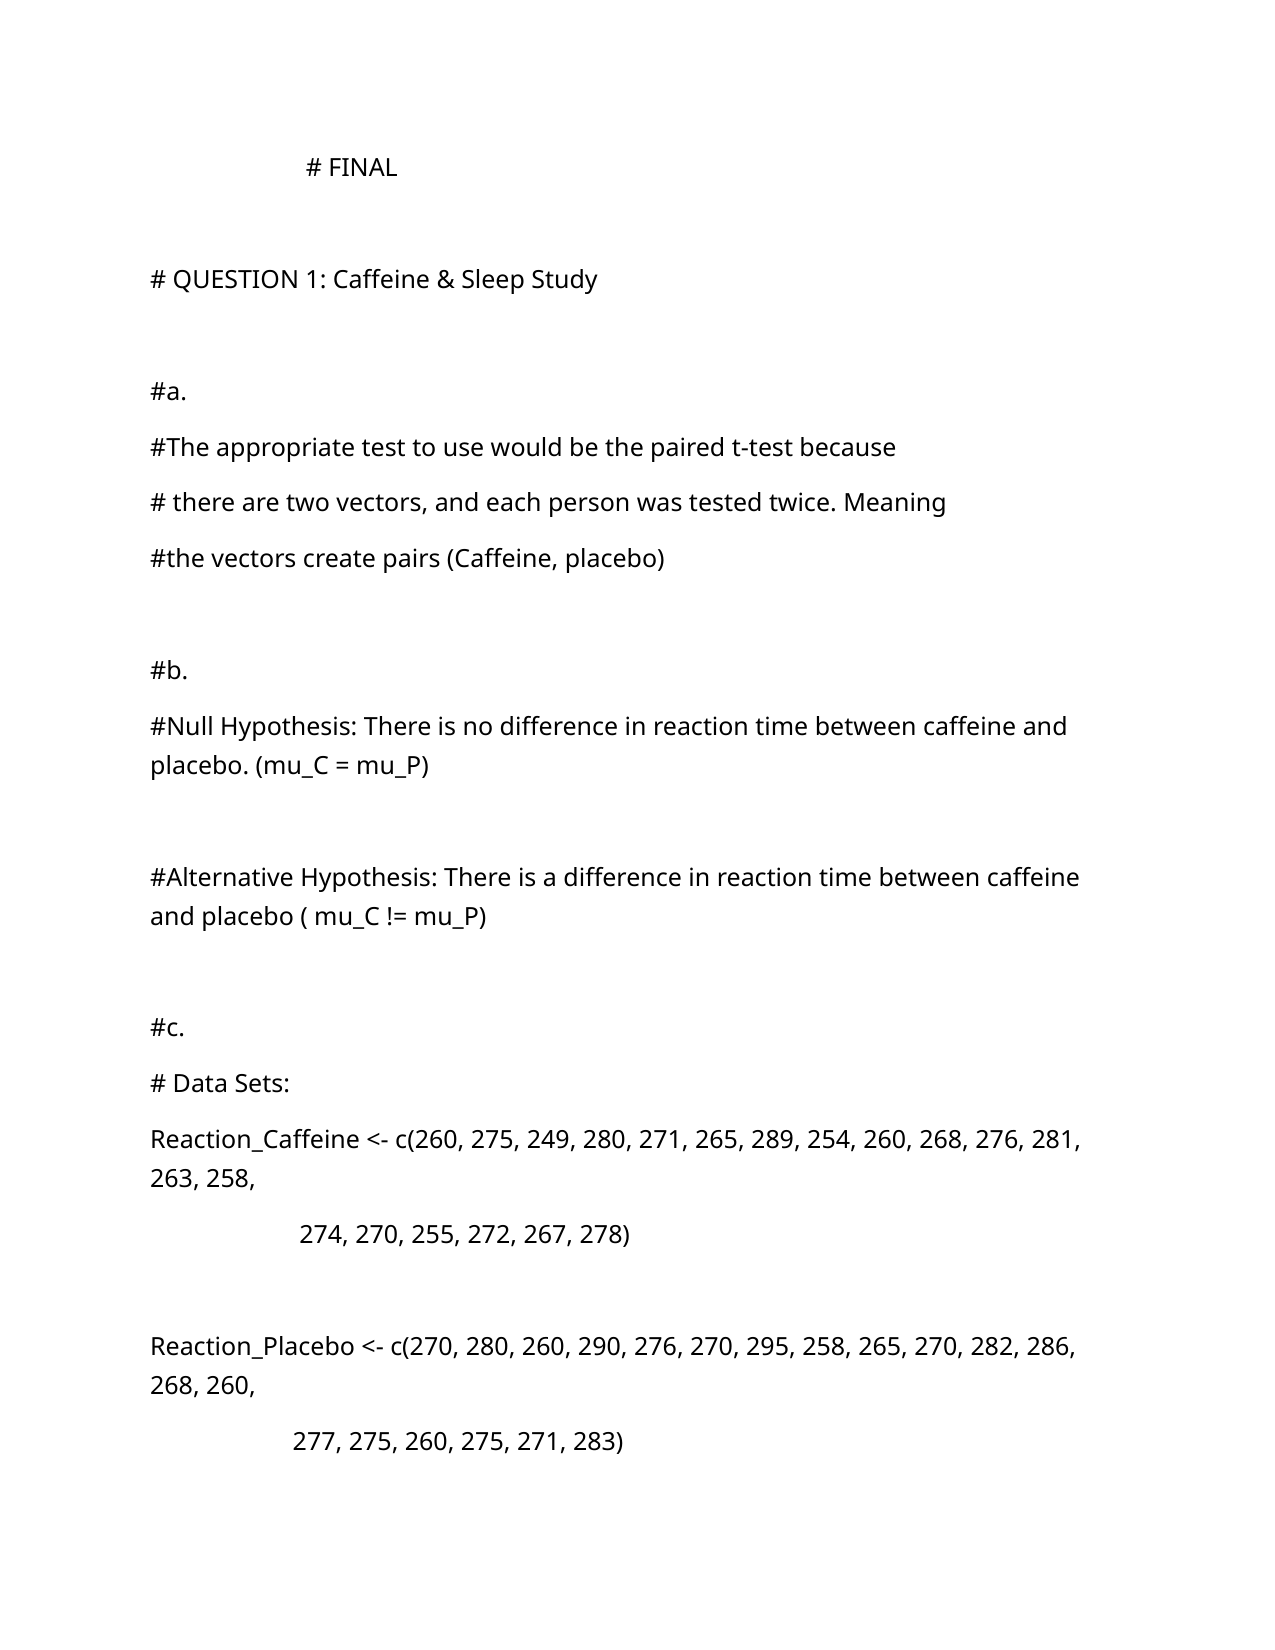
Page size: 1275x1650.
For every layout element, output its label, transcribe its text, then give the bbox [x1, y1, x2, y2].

text #Null Hypothesis: There is no difference in reaction time between caffeine and placebo. (mu_C = mu_P) [150, 708, 1125, 782]
text #the vectors create pairs (Caffeine, placebo) [150, 541, 1125, 575]
text # there are two vectors, and each person was tested twice. Meaning [150, 485, 1125, 519]
text #c. [150, 1010, 1125, 1044]
text # Data Sets: [150, 1066, 1125, 1100]
text # FINAL [150, 150, 1125, 184]
text #Alternative Hypothesis: There is a difference in reaction time between caffeine and placebo ( mu_C != mu_P) [150, 859, 1125, 932]
text #b. [150, 652, 1125, 687]
text # QUESTION 1: Caffeine & Sleep Study [150, 262, 1125, 296]
text #The appropriate test to use would be the paired t-test because [150, 429, 1125, 463]
text Reaction_Placebo <- c(270, 280, 260, 290, 276, 270, 295, 258, 265, 270, 282, 286, 268, 260, [150, 1328, 1125, 1402]
text 274, 270, 255, 272, 267, 278) [150, 1217, 1125, 1251]
text 277, 275, 260, 275, 271, 283) [150, 1423, 1125, 1457]
text Reaction_Caffeine <- c(260, 275, 249, 280, 271, 265, 289, 254, 260, 268, 276, 281, 263, 258, [150, 1122, 1125, 1195]
text #a. [150, 373, 1125, 407]
